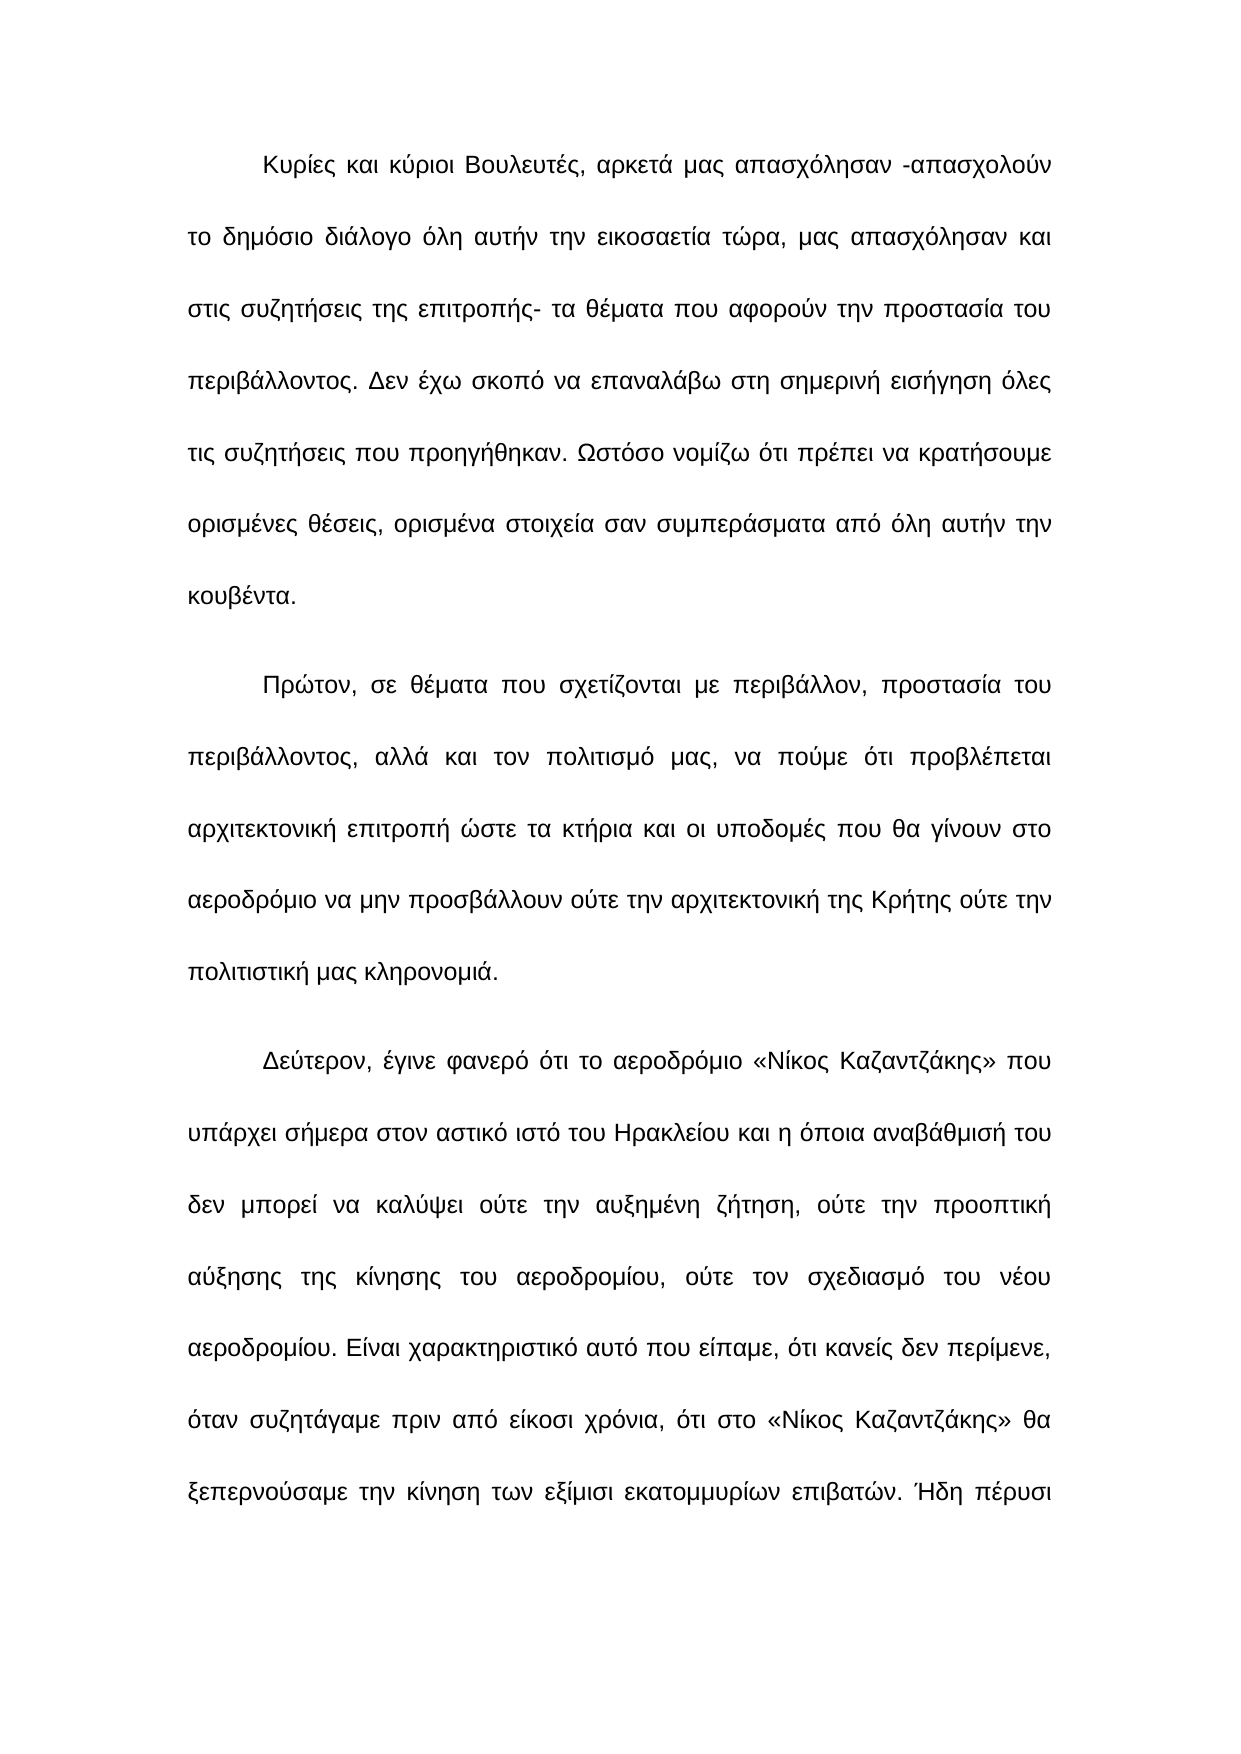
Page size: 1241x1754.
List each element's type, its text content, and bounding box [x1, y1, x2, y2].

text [187, 1046, 1053, 1506]
text Κυρίες και κύριοι Βουλευτές, αρκετά μας απασχόλησαν -απασχολούν το δημόσιο διάλογο όλη αυτήν την εικοσαετία τώρα, μας απασχόλησαν και στις συζητήσεις της επιτροπής- τα θέματα που αφορούν την προστασία του περιβάλλοντος. Δεν έχω σκοπό να επαναλάβω στη σημερινή εισήγηση όλες τις συζητήσεις που προηγήθηκαν. Ωστόσο νομίζω ότι πρέπει να κρατήσουμε ορισμένες θέσεις, ορισμένα στοιχεία σαν συμπεράσματα από όλη αυτήν την κουβέντα. [187, 150, 1053, 610]
text Πρώτον, σε θέματα που σχετίζονται με περιβάλλον, προστασία του περιβάλλοντος, αλλά και τον πολιτισμό μας, να πούμε ότι προβλέπεται αρχιτεκτονική επιτροπή ώστε τα κτήρια και οι υποδομές που θα γίνουν στο αεροδρόμιο να μην προσβάλλουν ούτε την αρχιτεκτονική της Κρήτης ούτε την πολιτιστική μας κληρονομιά. [187, 670, 1053, 986]
